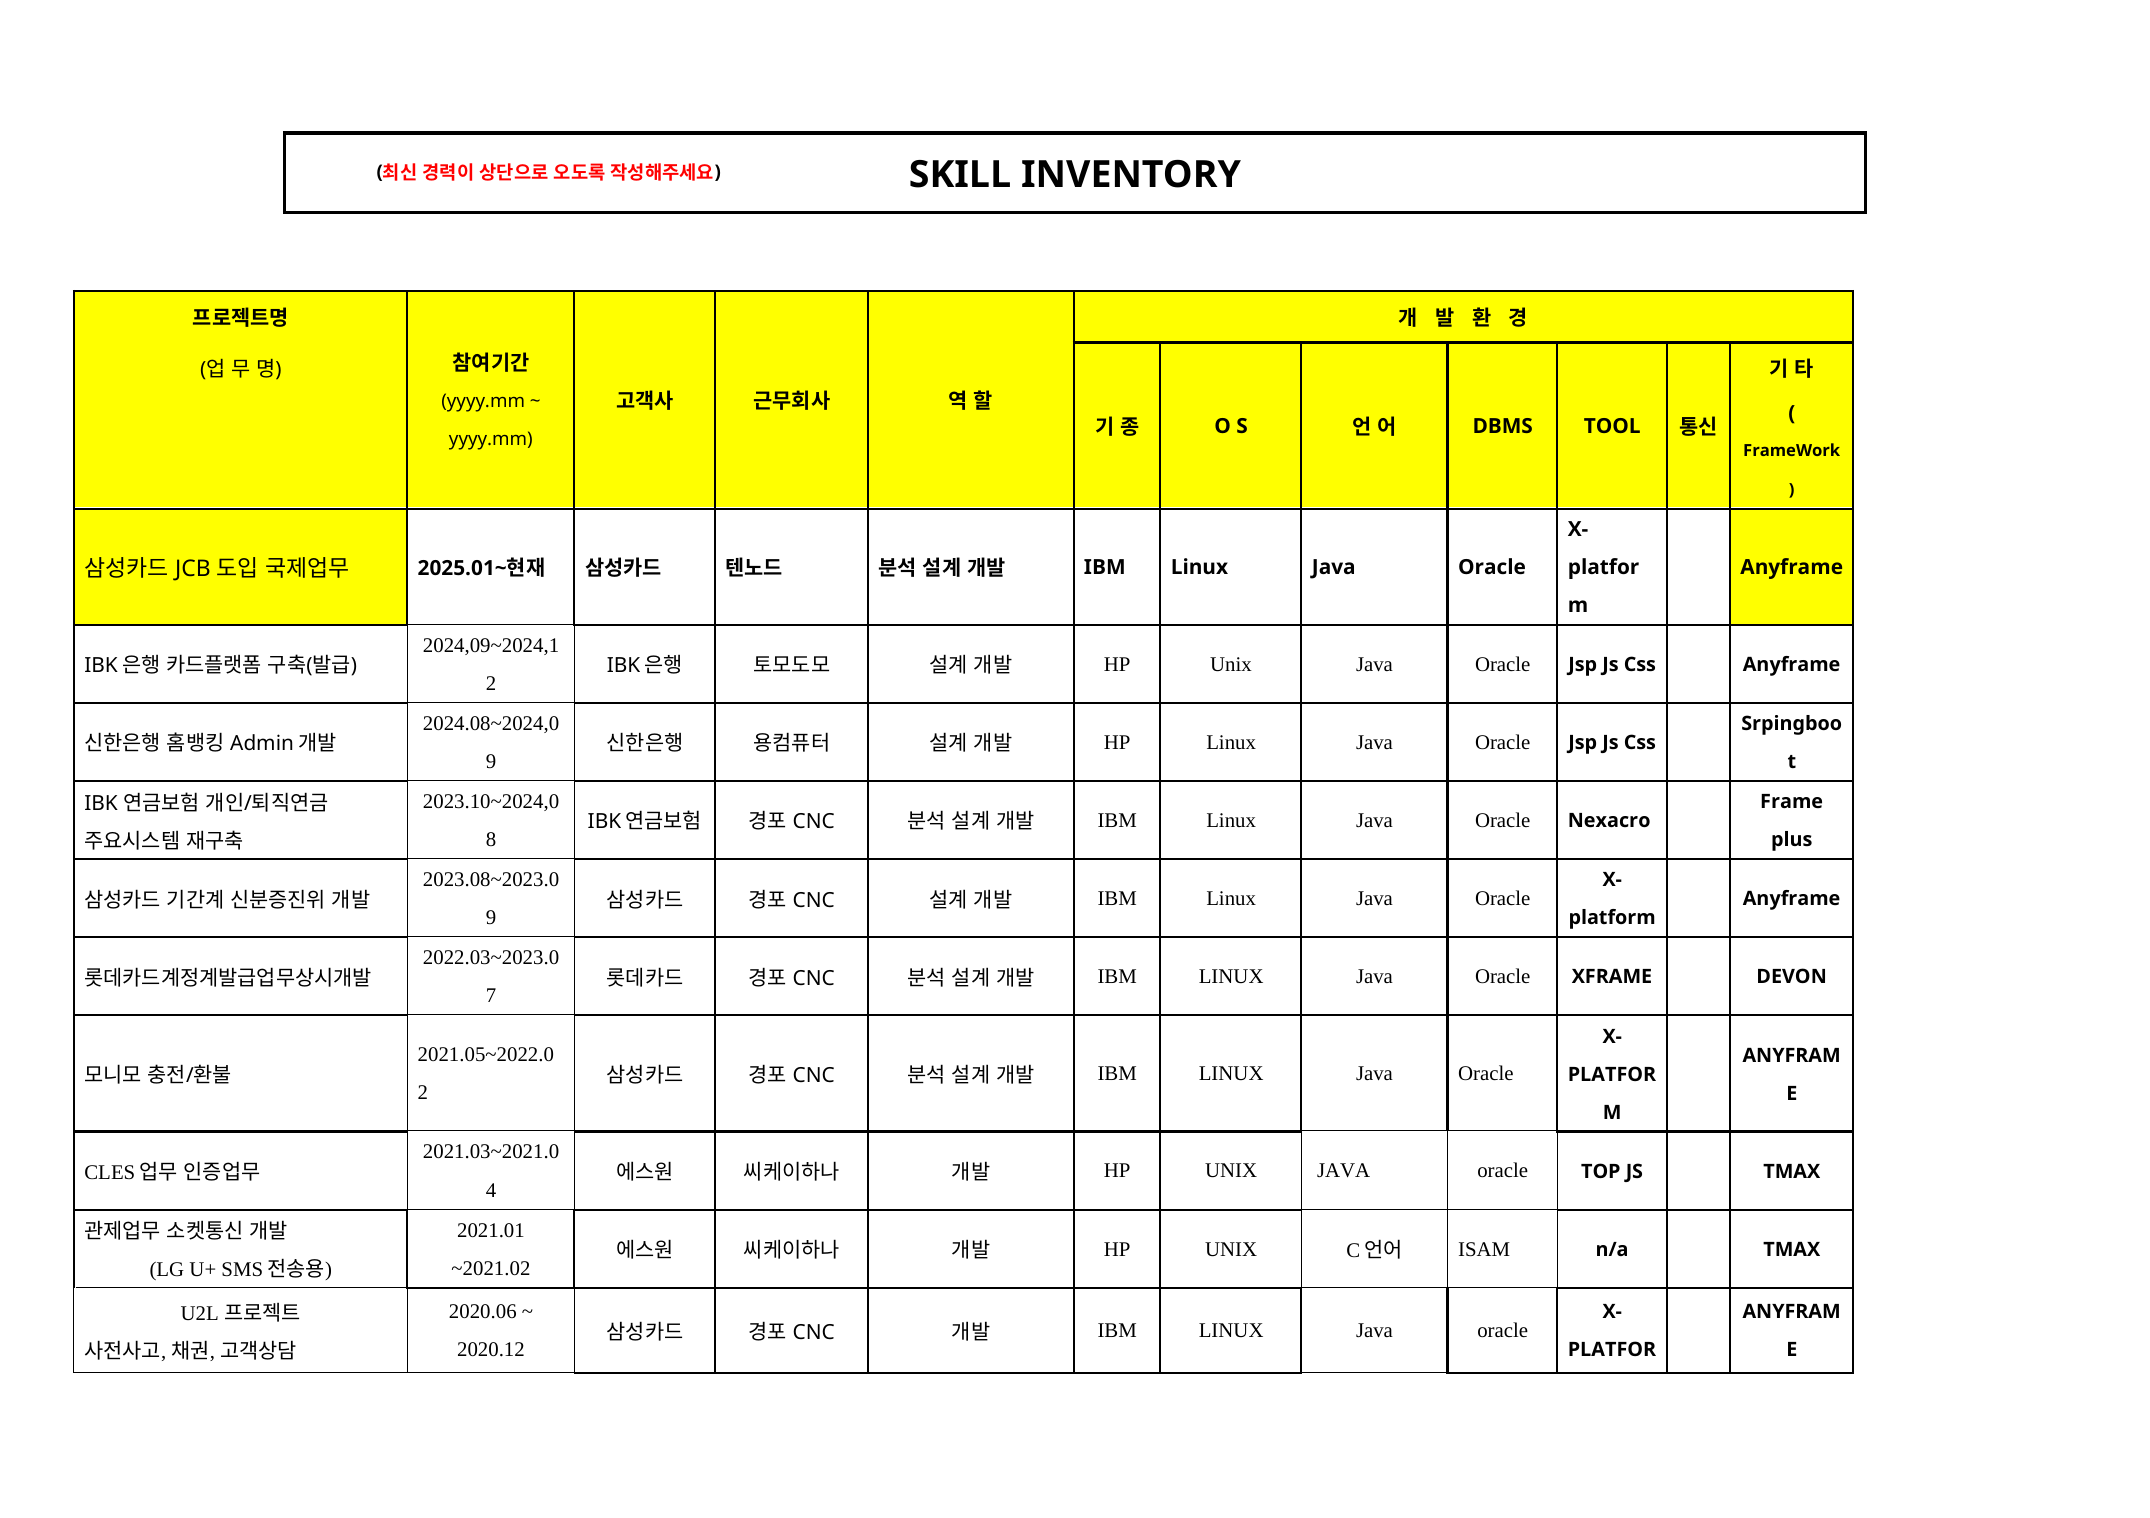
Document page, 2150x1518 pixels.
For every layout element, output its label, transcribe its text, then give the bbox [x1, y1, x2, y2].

table_cell 경포 CNC [716, 938, 867, 1014]
table_cell [1668, 704, 1729, 780]
table_cell XFRAME [1558, 938, 1666, 1014]
table_cell Oracle [1449, 626, 1556, 702]
table_cell IBM [1075, 938, 1159, 1014]
table_cell 에스원 [575, 1211, 714, 1287]
table_cell 삼성카드 [575, 1289, 714, 1372]
table_cell 2021.01 ~2021.02 [408, 1210, 573, 1287]
table_cell JAVA [1302, 1131, 1447, 1208]
table_cell 신한은행 홈뱅킹 Admin개발 [75, 704, 407, 780]
table_cell Oracle [1449, 1016, 1556, 1130]
table_cell [1668, 626, 1729, 702]
table_cell (업 무 명) [75, 341, 406, 391]
table_cell [75, 391, 406, 507]
table_cell 분석 설계 개발 [869, 510, 1073, 624]
table_cell O S [1161, 344, 1300, 507]
table_cell 경포 CNC [716, 782, 867, 858]
table_cell 텐노드 [716, 510, 867, 624]
table_cell [1668, 782, 1729, 858]
table_cell X-PLATFORM [1558, 1016, 1666, 1130]
table_cell IBM [1075, 860, 1159, 936]
table_cell UNIX [1161, 1211, 1301, 1287]
table_cell Frame plus [1731, 782, 1852, 858]
table_header 개 발 환 경 [1075, 292, 1852, 341]
table_cell 삼성카드 [575, 510, 714, 624]
table_cell Oracle [1449, 938, 1556, 1014]
table_cell 삼성카드 기간계 신분증진위 개발 [75, 860, 407, 936]
table_cell Oracle [1449, 860, 1556, 936]
table_cell Java [1302, 510, 1446, 624]
table_cell TOP JS [1558, 1133, 1666, 1208]
table_cell Java [1302, 626, 1446, 702]
table_cell Jsp Js Css [1558, 626, 1666, 702]
table_cell X-platform [1558, 510, 1666, 624]
table_cell 2023.10~2024,08 [408, 781, 574, 858]
table_cell 신한은행 [575, 704, 714, 780]
table_cell ISAM [1448, 1210, 1557, 1287]
table_cell Nexacro [1558, 782, 1666, 858]
table_cell 설계 개발 [869, 626, 1073, 702]
table_cell TOOL [1558, 344, 1666, 507]
table_cell ANYFRAME [1731, 1289, 1852, 1372]
table_cell IBK은행 카드플랫폼 구축(발급) [75, 626, 407, 702]
table_cell ANYFRAME [1731, 1016, 1852, 1130]
table_cell Anyframe [1731, 626, 1852, 702]
table_header 근무회사 [716, 292, 867, 507]
table_cell 씨케이하나 [716, 1211, 867, 1287]
table_cell TMAX [1731, 1211, 1852, 1287]
table_cell Linux [1161, 782, 1300, 858]
table_cell 개발 [869, 1211, 1073, 1287]
table_cell HP [1075, 1211, 1159, 1287]
table_cell Java [1302, 782, 1446, 858]
table_cell 2024,09~2024,12 [408, 625, 574, 702]
table_cell Java [1302, 1016, 1446, 1130]
table_cell X-platform [1558, 860, 1666, 936]
table_cell Oracle [1449, 510, 1556, 624]
table_cell IBK연금보험 [575, 782, 714, 858]
table_cell 2021.03~2021.04 [408, 1131, 574, 1208]
table_cell 분석 설계 개발 [869, 938, 1073, 1014]
table_cell Anyframe [1731, 510, 1852, 624]
table_cell Jsp Js Css [1558, 704, 1666, 780]
table_cell 삼성카드 [575, 860, 714, 936]
table_cell IBK 연금보험 개인/퇴직연금 주요시스템 재구축 [75, 782, 407, 858]
table_cell 경포 CNC [716, 860, 867, 936]
table_cell 통신 [1668, 344, 1729, 507]
table_cell Java [1302, 704, 1446, 780]
table_cell Srpingboot [1731, 704, 1852, 780]
table_cell n/a [1558, 1211, 1666, 1287]
table_cell Unix [1161, 626, 1300, 702]
table_cell 롯데카드 [575, 938, 714, 1014]
table_cell LINUX [1161, 938, 1300, 1014]
table_cell DBMS [1449, 344, 1556, 507]
table_cell 경포 CNC [716, 1289, 867, 1372]
table_cell Linux [1161, 704, 1300, 780]
table_cell 관제업무 소켓통신 개발 (LG U+ SMS전송용) [75, 1211, 406, 1287]
table_cell U2L 프로젝트 사전사고, 채권, 고객상담 [74, 1288, 407, 1372]
table_cell IBM [1075, 1016, 1159, 1130]
table_header SKILL INVENTORY [286, 135, 1864, 211]
table_cell HP [1075, 626, 1159, 702]
table_header 프로젝트명 [75, 292, 406, 341]
table_cell 에스원 [575, 1133, 714, 1208]
table_cell 개발 [869, 1289, 1073, 1372]
table_cell oracle [1449, 1288, 1556, 1372]
table_cell Java [1302, 860, 1446, 936]
table_cell 2024.08~2024,09 [408, 703, 574, 780]
table_cell 2020.06 ~ 2020.12 [408, 1289, 574, 1372]
table_cell UNIX [1161, 1133, 1301, 1208]
table_cell [1668, 1133, 1729, 1208]
table_cell 2021.05~2022.02 [408, 1015, 574, 1130]
table_cell C언어 [1302, 1210, 1447, 1287]
table_header 고객사 [575, 292, 714, 507]
table_cell 개발 [869, 1133, 1073, 1208]
table_cell 모니모 충전/환불 [75, 1016, 407, 1130]
table_cell Oracle [1449, 704, 1556, 780]
table_cell 언 어 [1302, 344, 1446, 507]
table_cell DEVON [1731, 938, 1852, 1014]
table_cell HP [1075, 1133, 1159, 1208]
table_cell Java [1302, 1288, 1446, 1372]
table_cell LINUX [1161, 1289, 1300, 1372]
table_cell IBM [1075, 782, 1159, 858]
table_cell 토모도모 [716, 626, 867, 702]
table_cell IBM [1075, 1289, 1159, 1372]
table_cell [1668, 1289, 1729, 1372]
table_cell Oracle [1449, 782, 1556, 858]
table_cell 기 종 [1075, 344, 1159, 507]
table_cell 경포 CNC [716, 1016, 867, 1130]
table_cell (FrameWork) [1731, 391, 1852, 507]
table_header 참여기간 (yyyy.mm ~ yyyy.mm) [408, 292, 573, 507]
table_cell 2022.03~2023.07 [408, 937, 574, 1014]
table_cell [1668, 1211, 1729, 1287]
table_cell 씨케이하나 [716, 1133, 867, 1208]
table_cell 삼성카드 [575, 1016, 714, 1130]
table_cell [1668, 510, 1729, 624]
table_cell TMAX [1731, 1133, 1852, 1208]
table_cell [1668, 938, 1729, 1014]
table_cell LINUX [1161, 1016, 1300, 1130]
table_cell CLES업무 인증업무 [75, 1133, 407, 1208]
table_cell Java [1302, 938, 1446, 1014]
table_cell 롯데카드계정계발급업무상시개발 [75, 938, 407, 1014]
table_cell 삼성카드 JCB 도입 국제업무 [75, 510, 406, 624]
table_cell 기 타 [1731, 344, 1852, 391]
table_cell HP [1075, 704, 1159, 780]
table_cell 분석 설계 개발 [869, 782, 1073, 858]
table_header 역 할 [869, 292, 1073, 507]
table_cell Linux [1161, 860, 1300, 936]
table_cell 2025.01~현재 [408, 510, 573, 624]
table_cell [1668, 860, 1729, 936]
table_cell 2023.08~2023.09 [408, 859, 574, 936]
table_cell IBM [1075, 510, 1159, 624]
table_cell IBK은행 [575, 626, 714, 702]
table_cell [1668, 1016, 1729, 1130]
table_cell Linux [1161, 510, 1300, 624]
table_cell 설계 개발 [869, 860, 1073, 936]
table_cell X-PLATFORM [1558, 1289, 1666, 1372]
table_cell 용컴퓨터 [716, 704, 867, 780]
table_cell Anyframe [1731, 860, 1852, 936]
table_cell 설계 개발 [869, 704, 1073, 780]
table_cell 분석 설계 개발 [869, 1016, 1073, 1130]
table_cell oracle [1448, 1131, 1557, 1208]
